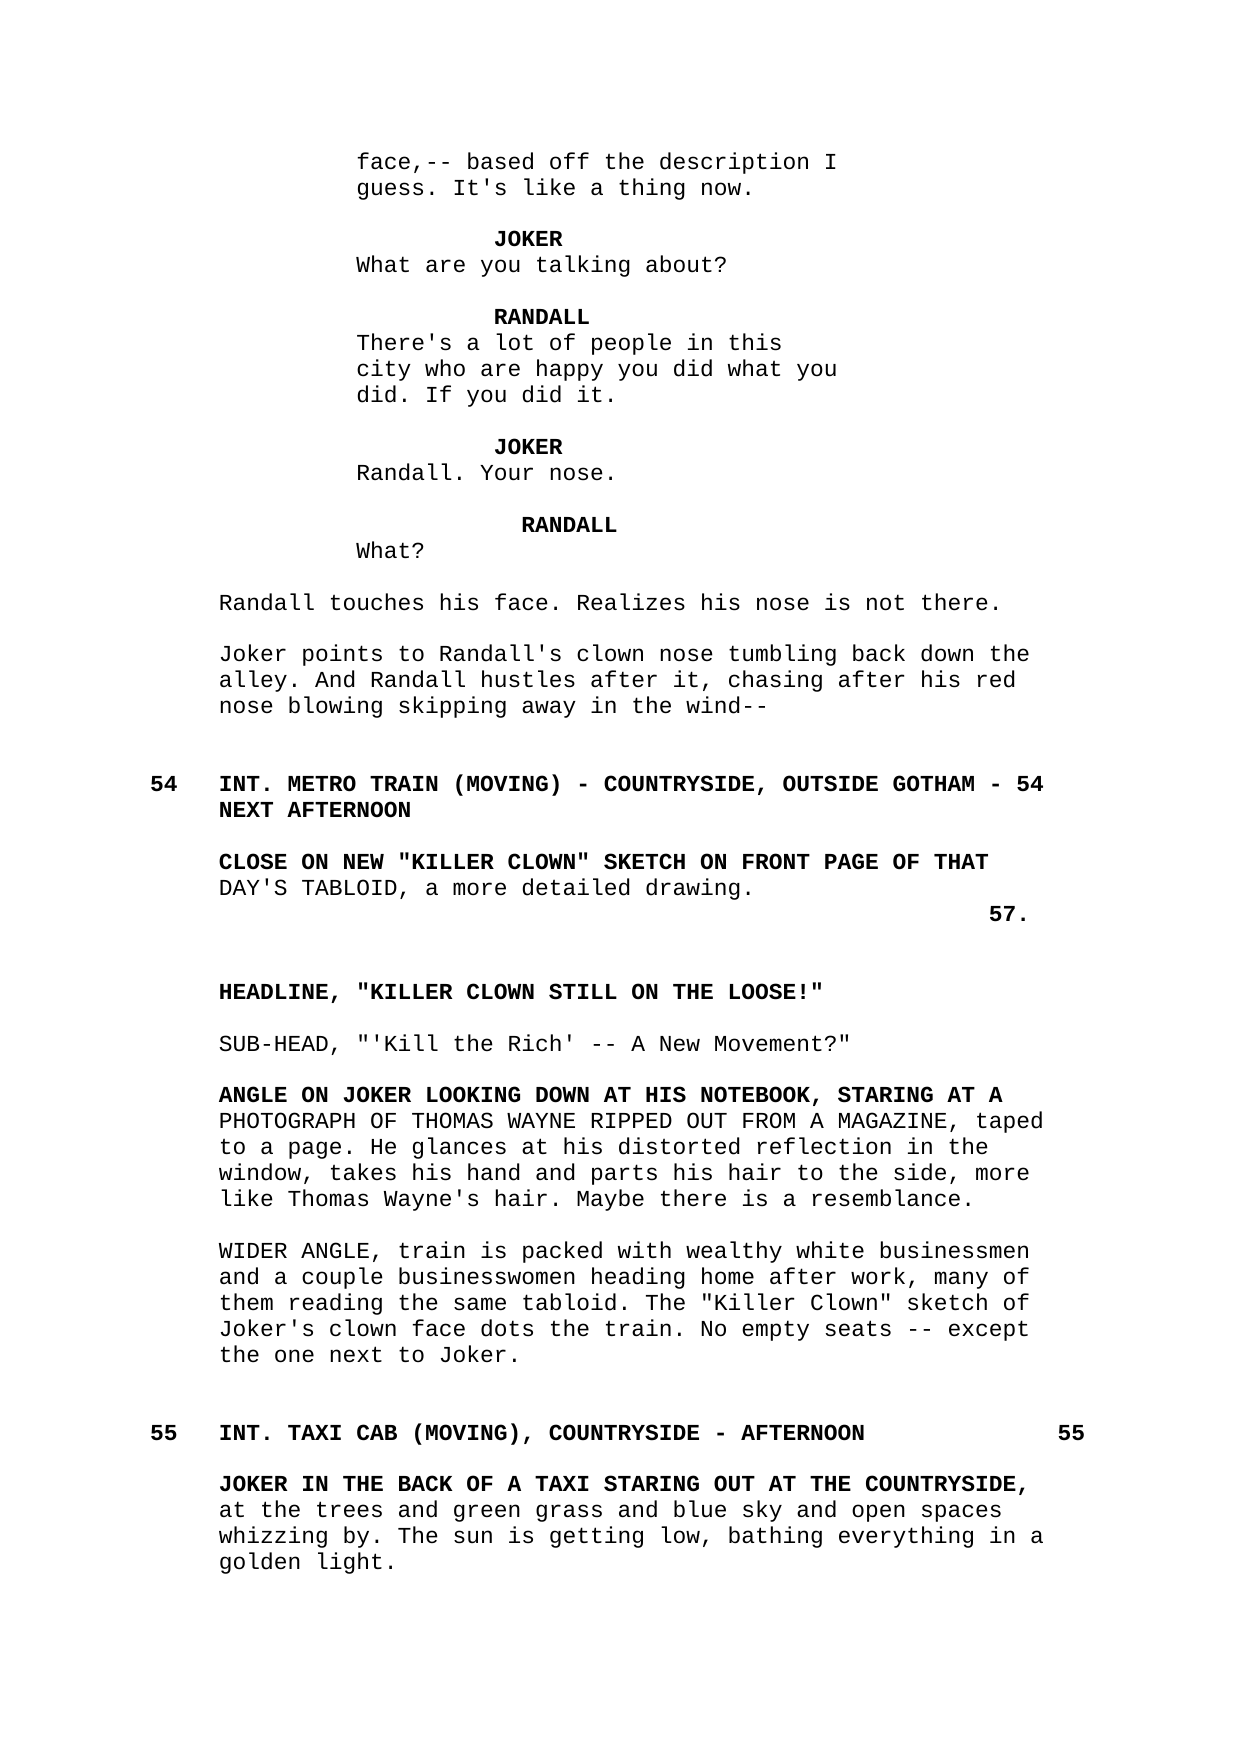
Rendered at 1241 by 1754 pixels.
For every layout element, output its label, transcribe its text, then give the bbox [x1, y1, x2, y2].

text did. If you did it. [150, 383, 1090, 409]
text Randall. Your nose. [150, 461, 1090, 487]
text 57. [150, 902, 1090, 928]
text the one next to Joker. [150, 1343, 1090, 1369]
text RANDALL [150, 306, 1090, 332]
text face,-- based off the description I [150, 150, 1090, 176]
text What are you talking about? [150, 254, 1090, 280]
text 55 INT. TAXI CAB (MOVING), COUNTRYSIDE - AFTERNOON 55 [150, 1421, 1090, 1447]
text What? [150, 539, 1090, 565]
text JOKER [150, 435, 1090, 461]
text golden light. [150, 1551, 1090, 1577]
text Randall touches his face. Realizes his nose is not there. [150, 591, 1090, 617]
text DAY'S TABLOID, a more detailed drawing. [150, 876, 1090, 902]
text city who are happy you did what you [150, 357, 1090, 383]
text JOKER IN THE BACK OF A TAXI STARING OUT AT THE COUNTRYSIDE, [150, 1473, 1090, 1499]
text JOKER [150, 228, 1090, 254]
text NEXT AFTERNOON [150, 798, 1090, 824]
text HEADLINE, "KILLER CLOWN STILL ON THE LOOSE!" [150, 980, 1090, 1006]
text like Thomas Wayne's hair. Maybe there is a resemblance. [150, 1187, 1090, 1213]
text Joker's clown face dots the train. No empty seats -- except [150, 1317, 1090, 1343]
text alley. And Randall hustles after it, chasing after his red [150, 669, 1090, 695]
text ANGLE ON JOKER LOOKING DOWN AT HIS NOTEBOOK, STARING AT A [150, 1084, 1090, 1110]
text WIDER ANGLE, train is packed with wealthy white businessmen [150, 1239, 1090, 1265]
text window, takes his hand and parts his hair to the side, more [150, 1162, 1090, 1187]
text at the trees and green grass and blue sky and open spaces [150, 1499, 1090, 1525]
text Joker points to Randall's clown nose tumbling back down the [150, 643, 1090, 669]
text whizzing by. The sun is getting low, bathing everything in a [150, 1525, 1090, 1551]
text SUB-HEAD, "'Kill the Rich' -- A New Movement?" [150, 1032, 1090, 1058]
text nose blowing skipping away in the wind-- [150, 695, 1090, 721]
text them reading the same tabloid. The "Killer Clown" sketch of [150, 1291, 1090, 1317]
text guess. It's like a thing now. [150, 176, 1090, 202]
text RANDALL [150, 513, 1090, 539]
text CLOSE ON NEW "KILLER CLOWN" SKETCH ON FRONT PAGE OF THAT [150, 850, 1090, 876]
text There's a lot of people in this [150, 332, 1090, 357]
text 54 INT. METRO TRAIN (MOVING) - COUNTRYSIDE, OUTSIDE GOTHAM - 54 [150, 772, 1090, 798]
text PHOTOGRAPH OF THOMAS WAYNE RIPPED OUT FROM A MAGAZINE, taped [150, 1110, 1090, 1136]
text to a page. He glances at his distorted reflection in the [150, 1136, 1090, 1162]
text and a couple businesswomen heading home after work, many of [150, 1265, 1090, 1291]
